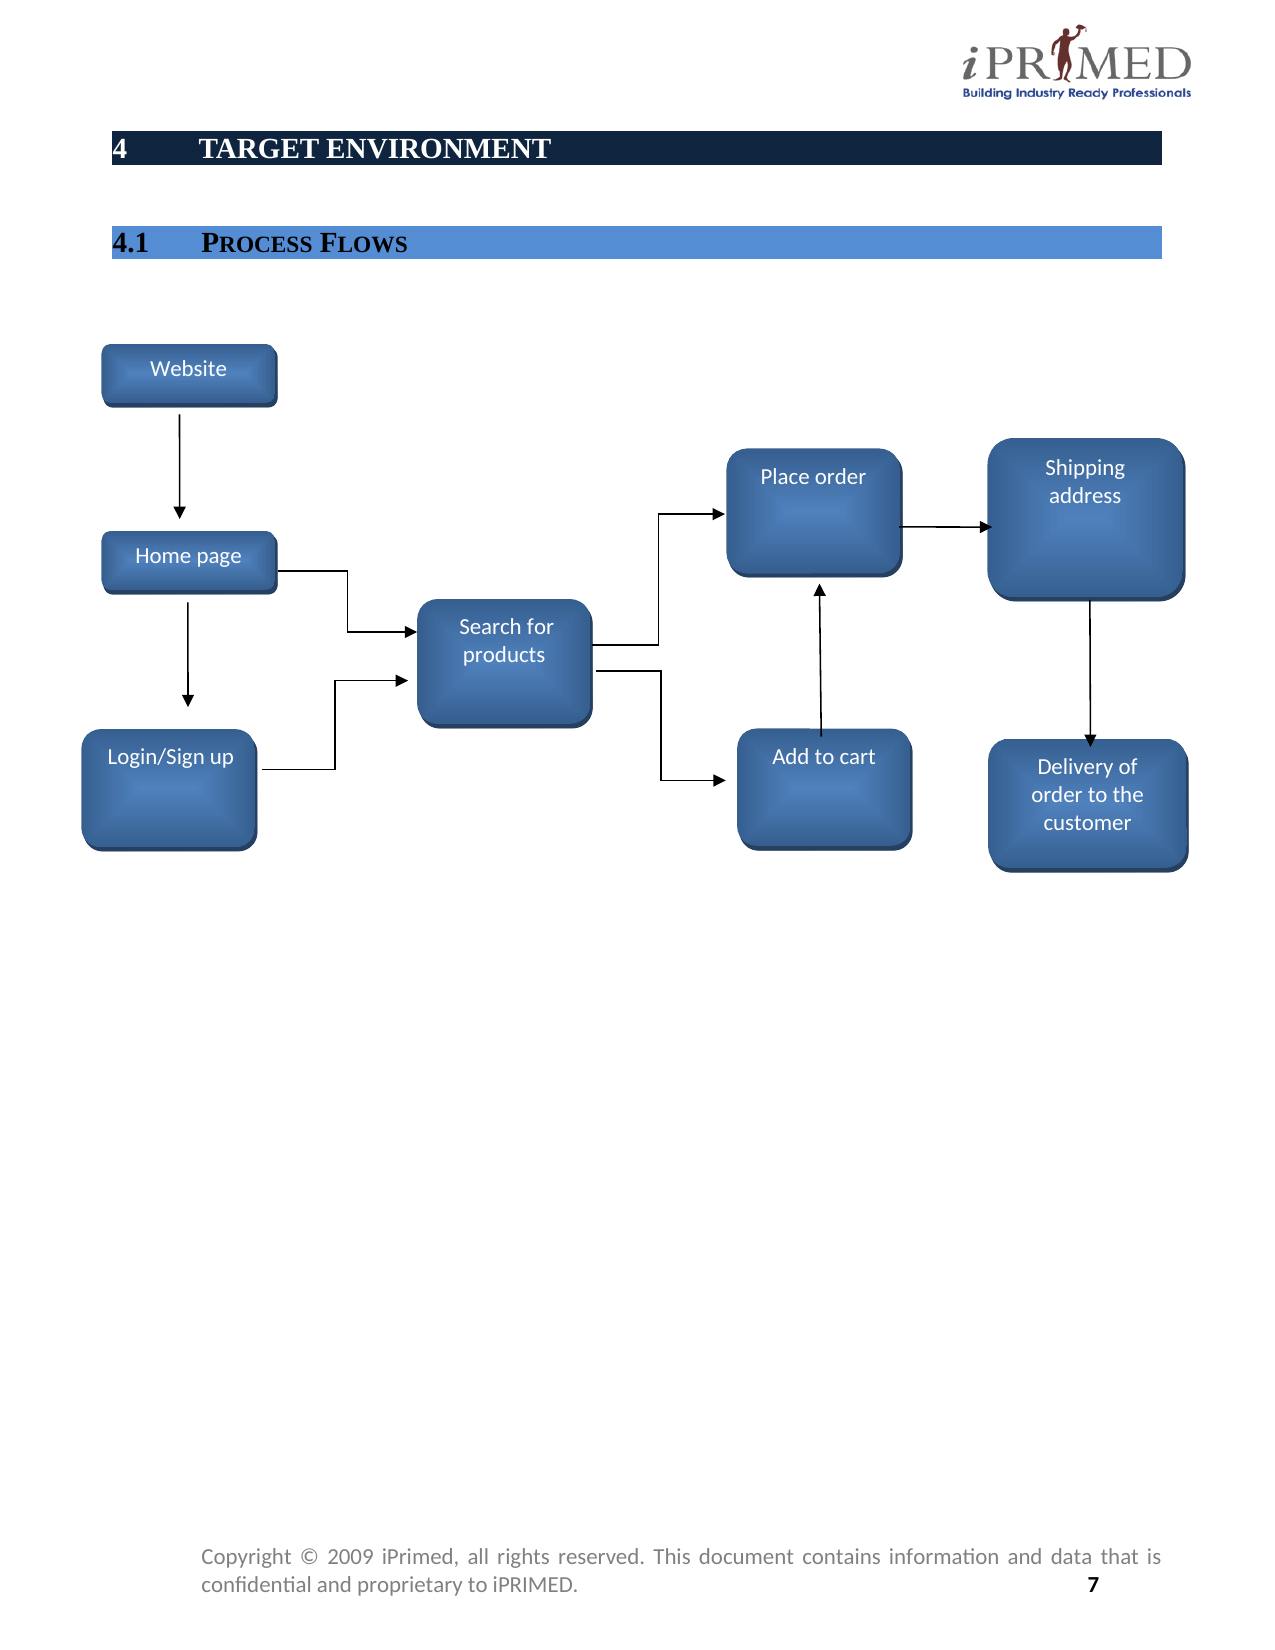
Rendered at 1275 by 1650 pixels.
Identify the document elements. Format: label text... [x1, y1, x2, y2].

subtitle Target Environment [112, 131, 1162, 165]
picture [956, 21, 1196, 101]
subtitle Process Flows [112, 226, 1162, 259]
